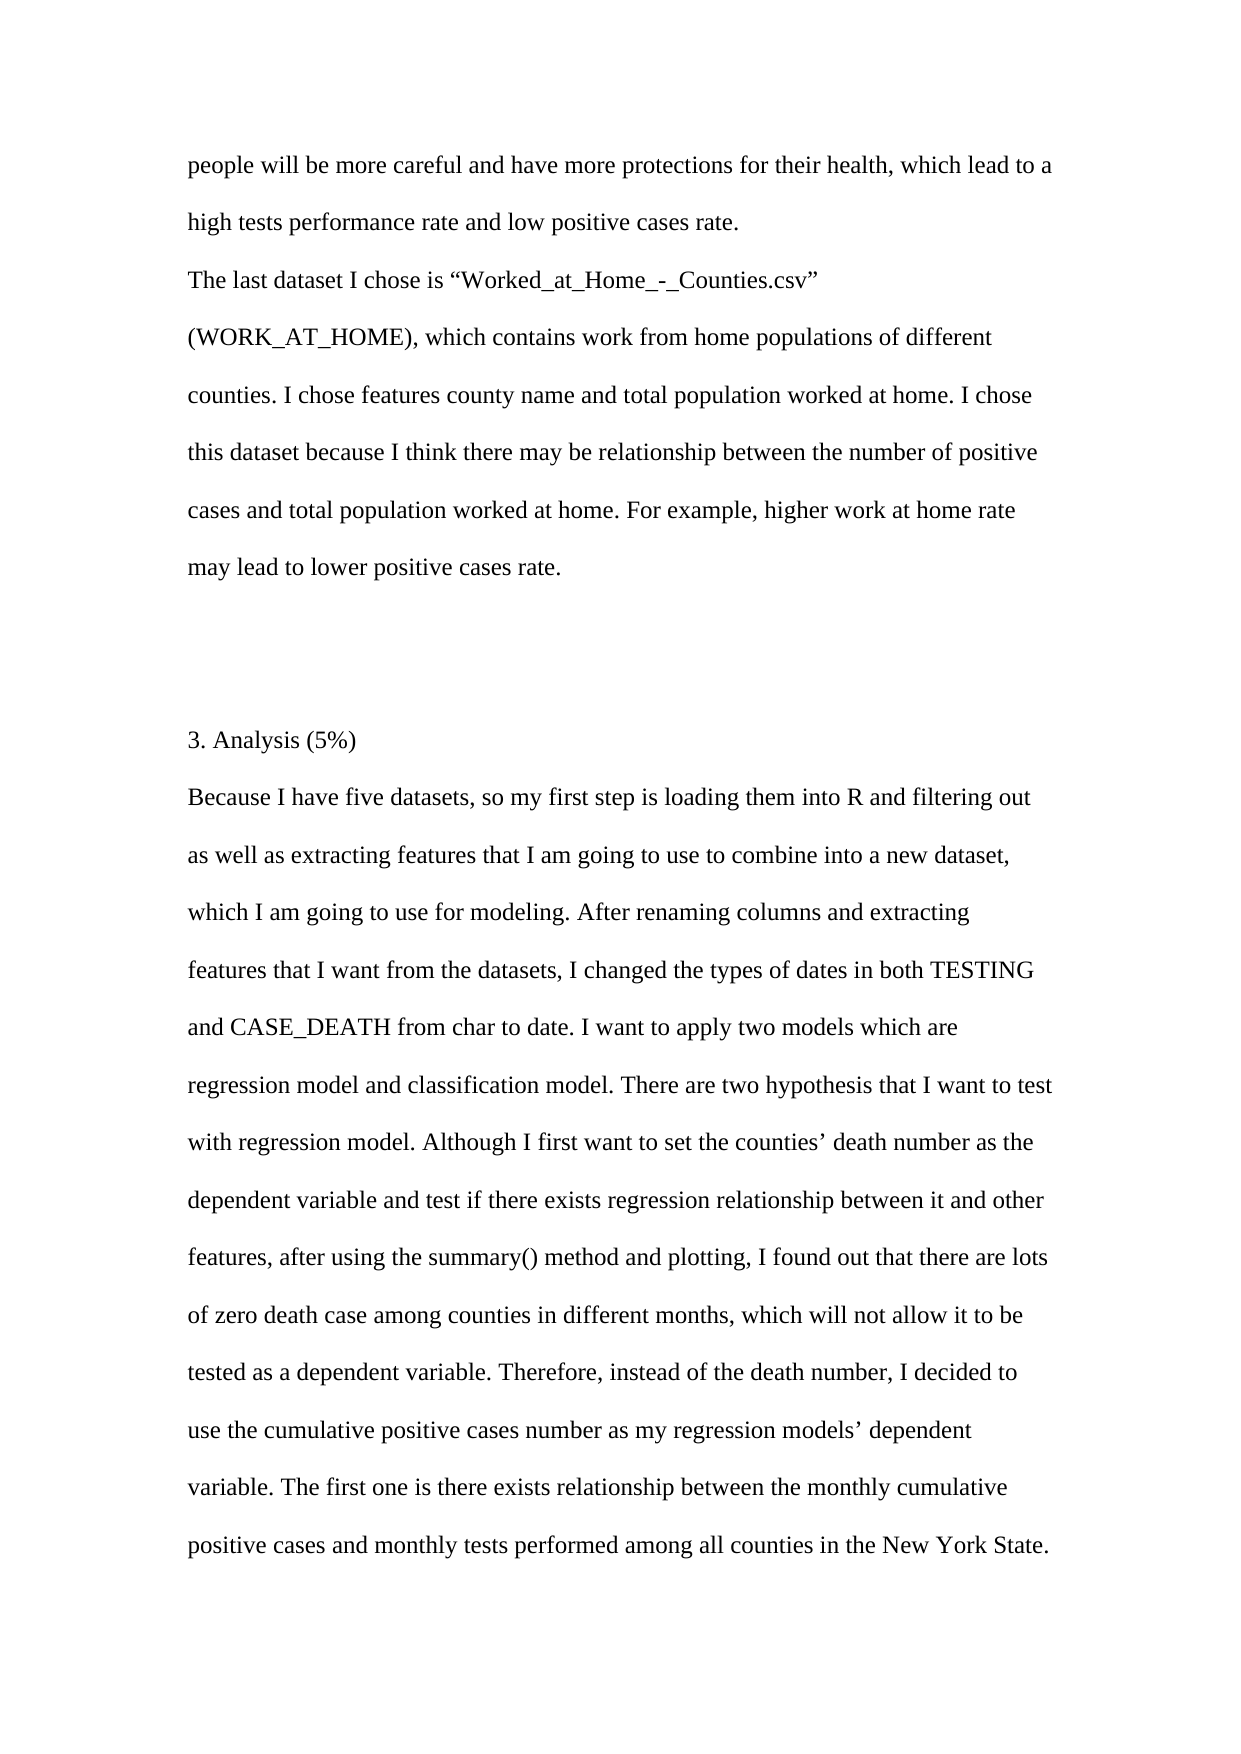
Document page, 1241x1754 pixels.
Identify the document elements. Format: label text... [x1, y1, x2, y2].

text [187, 150, 1053, 236]
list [187, 782, 1053, 1559]
list The last dataset I chose is “Worked_at_Home_-_Counties.csv” (WORK_AT_HOME), which contains work from home populations of different counties. I chose features county name and total population worked at home. I chose this dataset because I think there may be relationship between the number of positive cases and total population worked at home. For example, higher work at home rate may lead to lower positive cases rate. [187, 265, 1053, 581]
list Analysis (5%) [187, 725, 1053, 754]
